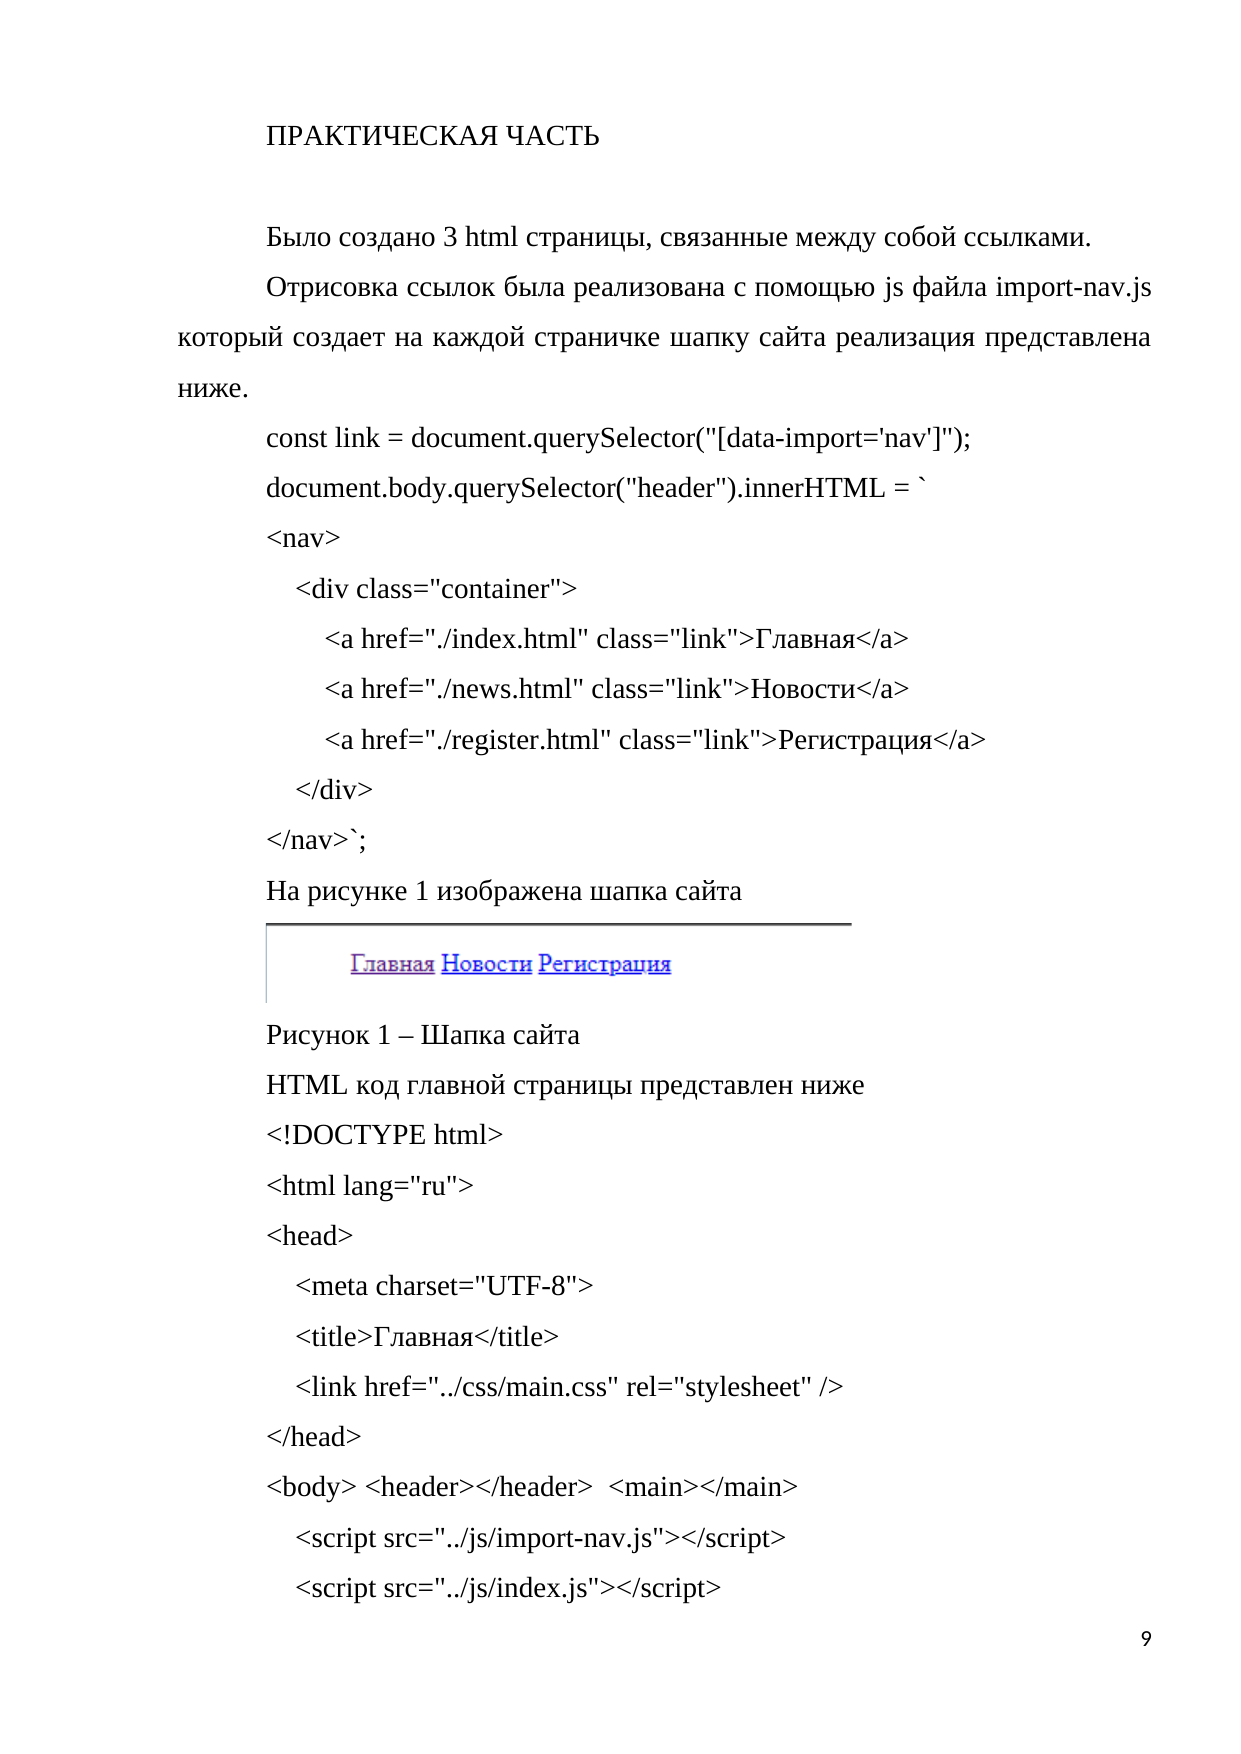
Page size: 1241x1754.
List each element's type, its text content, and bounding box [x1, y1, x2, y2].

text <div class="container"> [177, 571, 1152, 604]
text Отрисовка ссылок была реализована с помощью js файла import-nav.js который создает на каждой страничке шапку сайта реализация представлена ниже. [177, 269, 1152, 403]
text HTML код главной страницы представлен ниже [177, 1067, 1152, 1101]
text Рисунок 1 – Шапка сайта [177, 1017, 1152, 1050]
text <a href="./news.html" class="link">Новости</a> [177, 672, 1152, 705]
text <script src="../js/index.js"></script> [177, 1570, 1152, 1604]
text На рисунке 1 изображена шапка сайта [177, 873, 1152, 906]
text <head> [177, 1218, 1152, 1252]
text <a href="./index.html" class="link">Главная</a> [177, 621, 1152, 655]
text </head> [177, 1419, 1152, 1453]
text <title>Главная</title> [177, 1319, 1152, 1352]
text <script src="../js/import-nav.js"></script> [177, 1520, 1152, 1553]
text Было создано 3 html страницы, связанные между собой ссылками. [177, 219, 1152, 252]
text const link = document.querySelector("[data-import='nav']"); [177, 420, 1152, 453]
text <link href="../css/main.css" rel="stylesheet" /> [177, 1369, 1152, 1402]
text <a href="./register.html" class="link">Регистрация</a> [177, 722, 1152, 755]
text <body> <header></header> <main></main> [177, 1469, 1152, 1503]
text ПРАКТИЧЕСКАЯ ЧАСТЬ [177, 118, 1152, 152]
text document.body.querySelector("header").innerHTML = ` [177, 470, 1152, 504]
text <!DOCTYPE html> [177, 1117, 1152, 1151]
text </div> [177, 772, 1152, 806]
text <html lang="ru"> [177, 1168, 1152, 1201]
text <meta charset="UTF-8"> [177, 1268, 1152, 1302]
picture [265, 923, 852, 1003]
text </nav>`; [177, 822, 1152, 856]
text <nav> [177, 521, 1152, 554]
